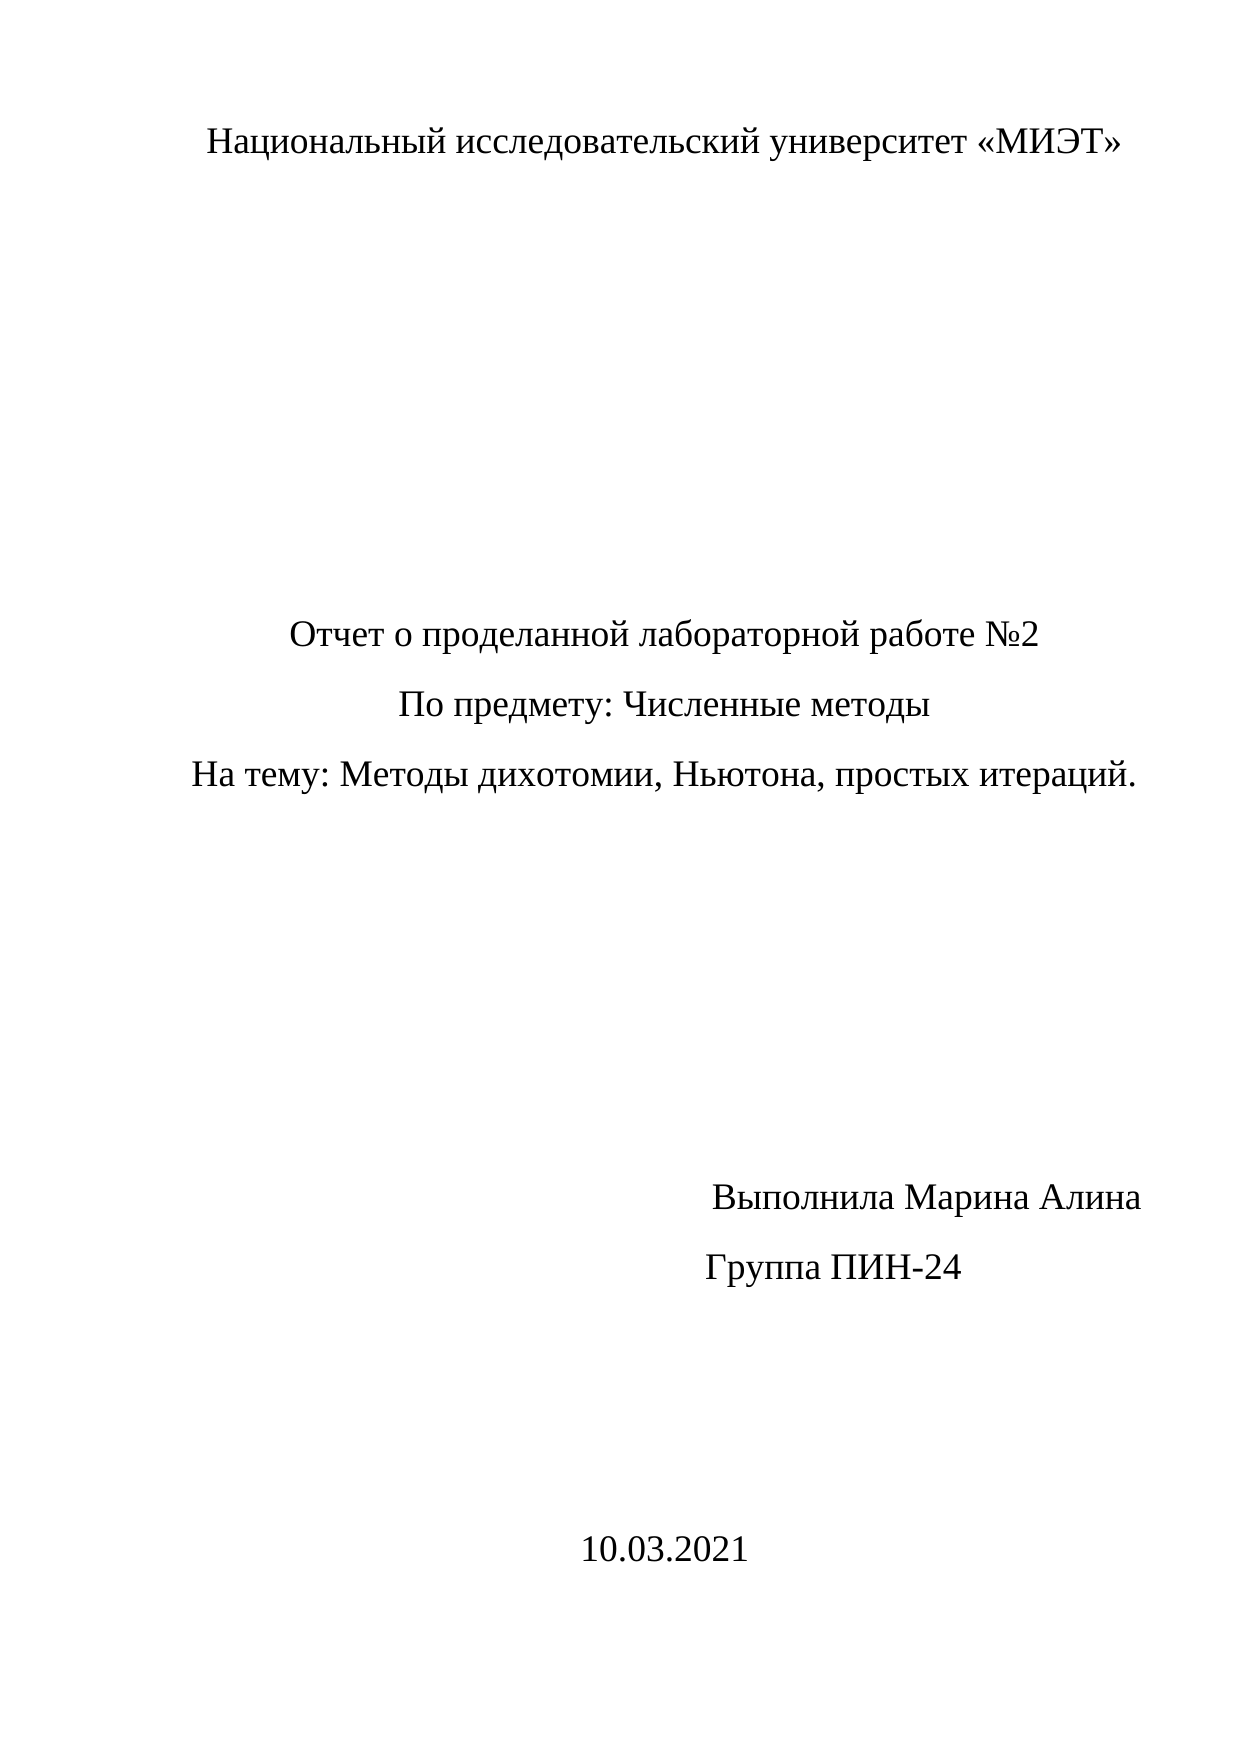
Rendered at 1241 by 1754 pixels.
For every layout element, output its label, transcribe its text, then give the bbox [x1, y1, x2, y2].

text Группа ПИН-24 [177, 1245, 1152, 1288]
text Национальный исследовательский университет «МИЭТ» [177, 118, 1152, 161]
text По предмету: Численные методы [177, 681, 1152, 724]
text 10.03.2021 [177, 1526, 1152, 1569]
text Отчет о проделанной лабораторной работе №2 [177, 611, 1152, 654]
text На тему: Методы дихотомии, Ньютона, простых итераций. [177, 752, 1152, 795]
text Выполнила Марина Алина [177, 1174, 1152, 1217]
